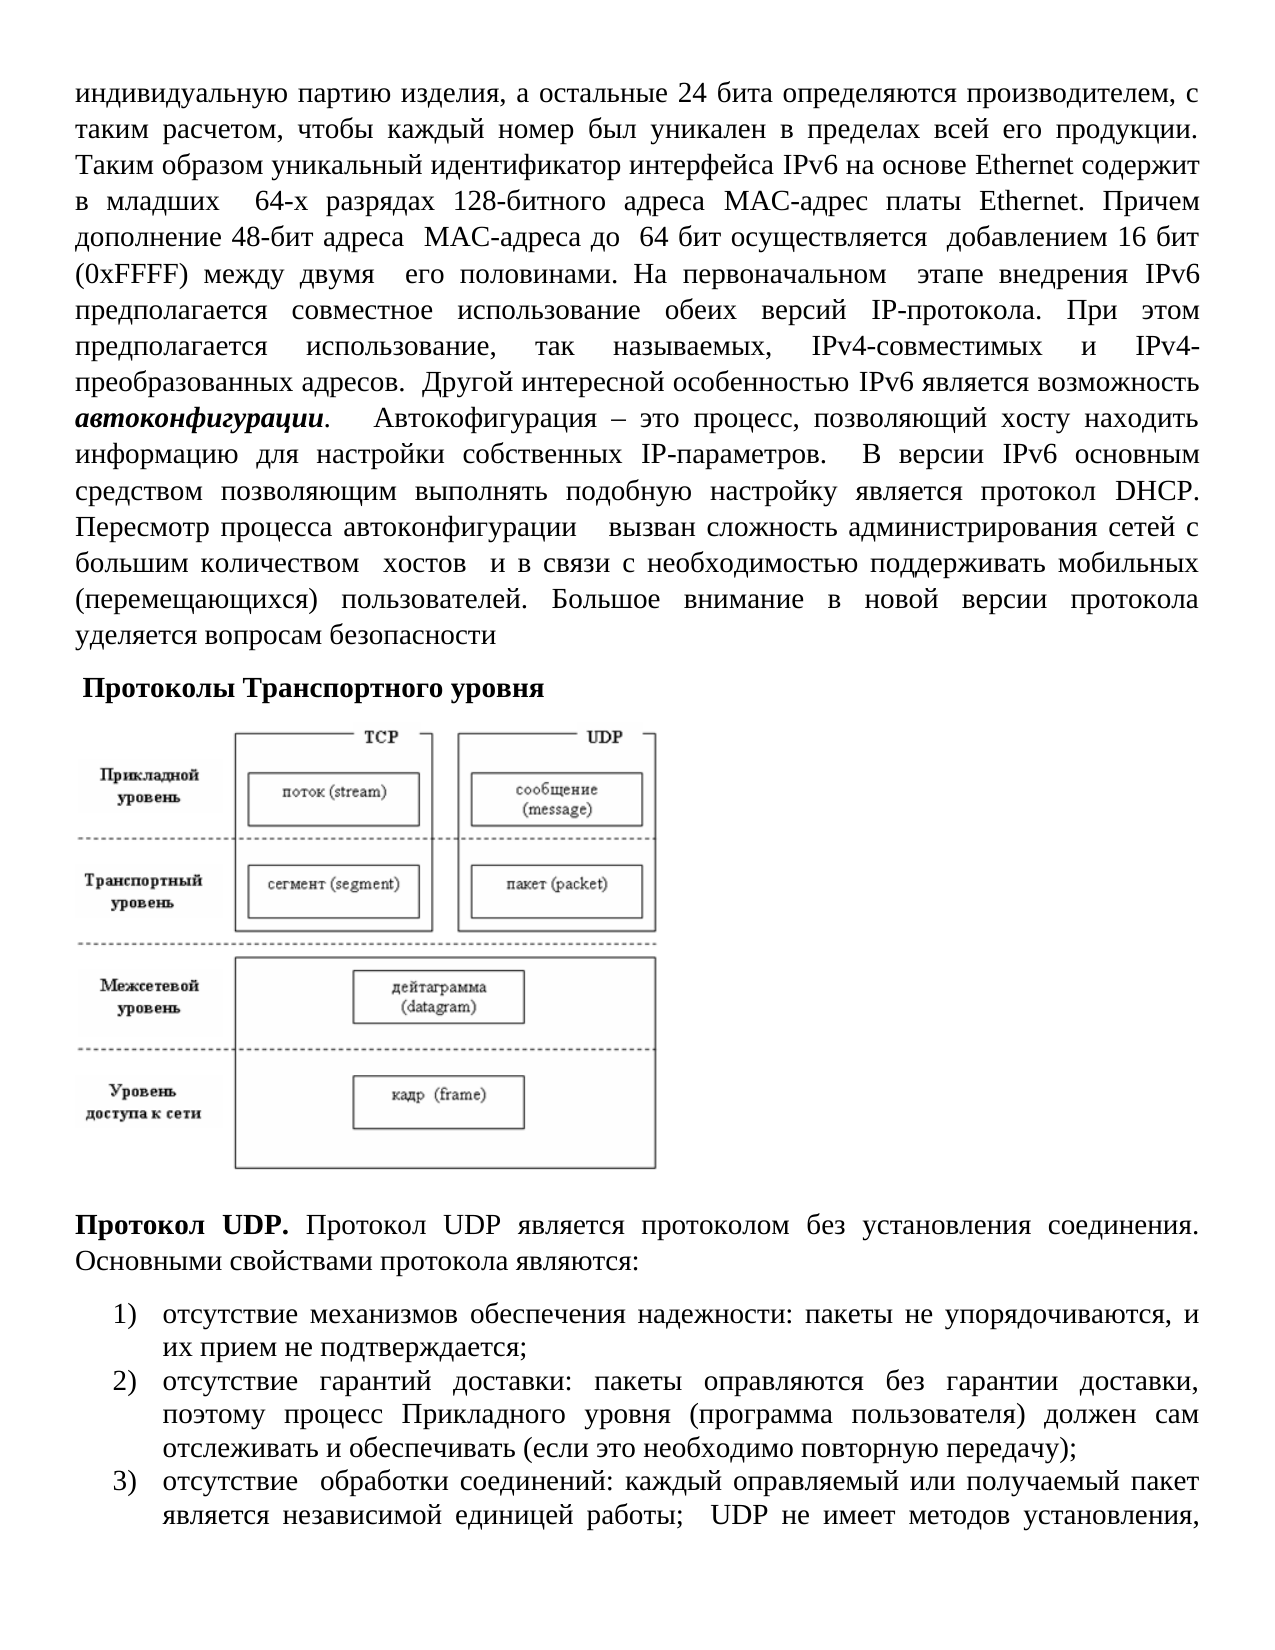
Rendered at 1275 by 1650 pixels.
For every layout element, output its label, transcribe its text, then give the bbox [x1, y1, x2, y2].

text Протоколы Транспортного уровня [75, 670, 1200, 703]
text Протокол UDP. Протокол UDP является протоколом без установления соединения. Основными свойствами протокола являются: [75, 1207, 1200, 1276]
list отсутствие механизмов обеспечения надежности: пакеты не упорядочиваются, и их прием не подтверждается; [112, 1296, 1200, 1363]
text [75, 75, 1200, 651]
list отсутствие гарантий доставки: пакеты оправляются без гарантии доставки, поэтому процесс Прикладного уровня (программа пользователя) должен сам отслеживать и обеспечивать (если это необходимо повторную передачу); [112, 1363, 1200, 1463]
picture [75, 722, 749, 1188]
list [112, 1463, 1200, 1531]
